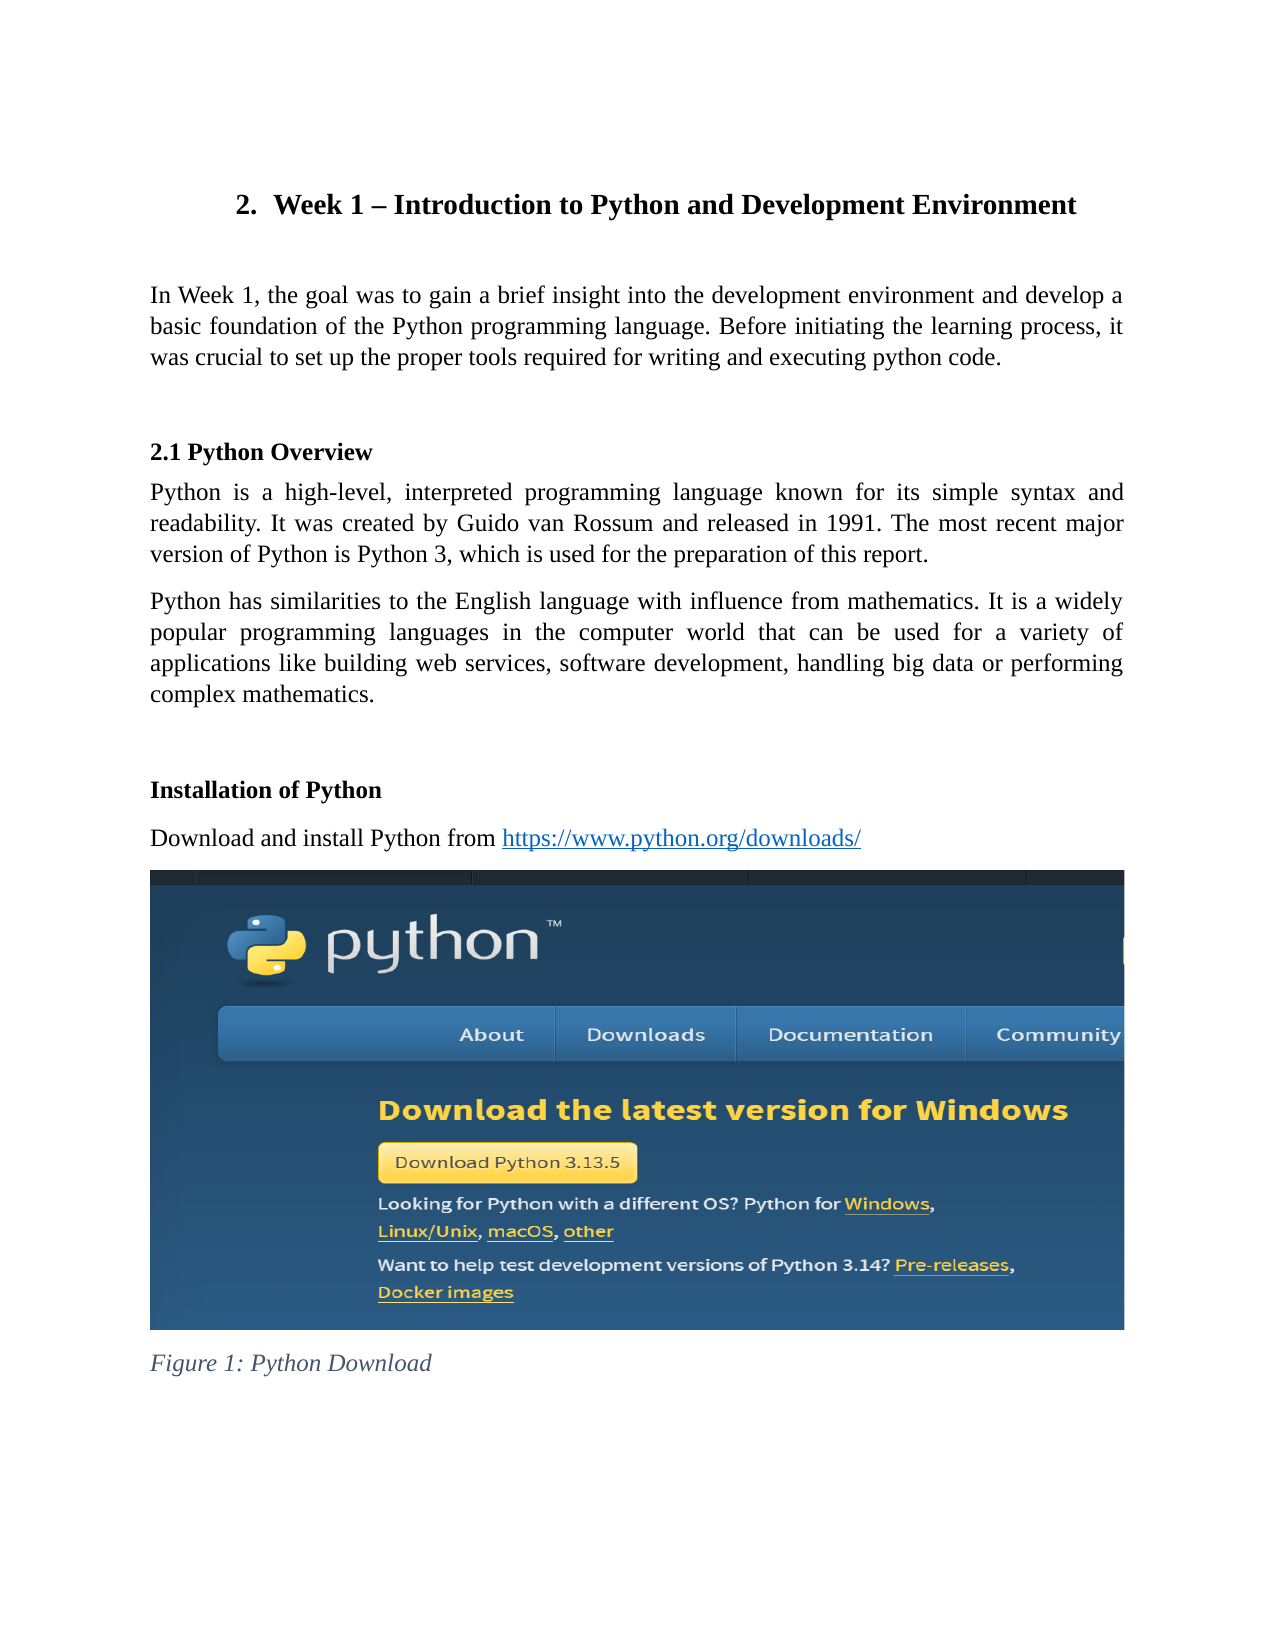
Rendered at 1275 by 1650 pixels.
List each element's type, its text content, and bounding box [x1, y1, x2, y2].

text Installation of Python [150, 775, 1125, 804]
text In Week 1, the goal was to gain a brief insight into the development environment and develop a basic foundation of the Python programming language. Before initiating the learning process, it was crucial to set up the proper tools required for writing and executing python code. [150, 280, 1125, 371]
text Download and install Python from https://www.python.org/downloads/ [150, 823, 1125, 851]
picture [150, 870, 1125, 1330]
subtitle 2.1 Python Overview [150, 437, 1125, 466]
text Python is a high-level, interpreted programming language known for its simple syntax and readability. It was created by Guido van Rossum and released in 1991. The most recent major version of Python is Python 3, which is used for the preparation of this report. [150, 477, 1125, 567]
subtitle Week 1 – Introduction to Python and Development Environment [187, 187, 1125, 221]
text Figure 1: Python Download [150, 1348, 1125, 1377]
text Python has similarities to the English language with influence from mathematics. It is a widely popular programming languages in the computer world that can be used for a variety of applications like building web services, software development, handling big data or performing complex mathematics. [150, 586, 1125, 708]
